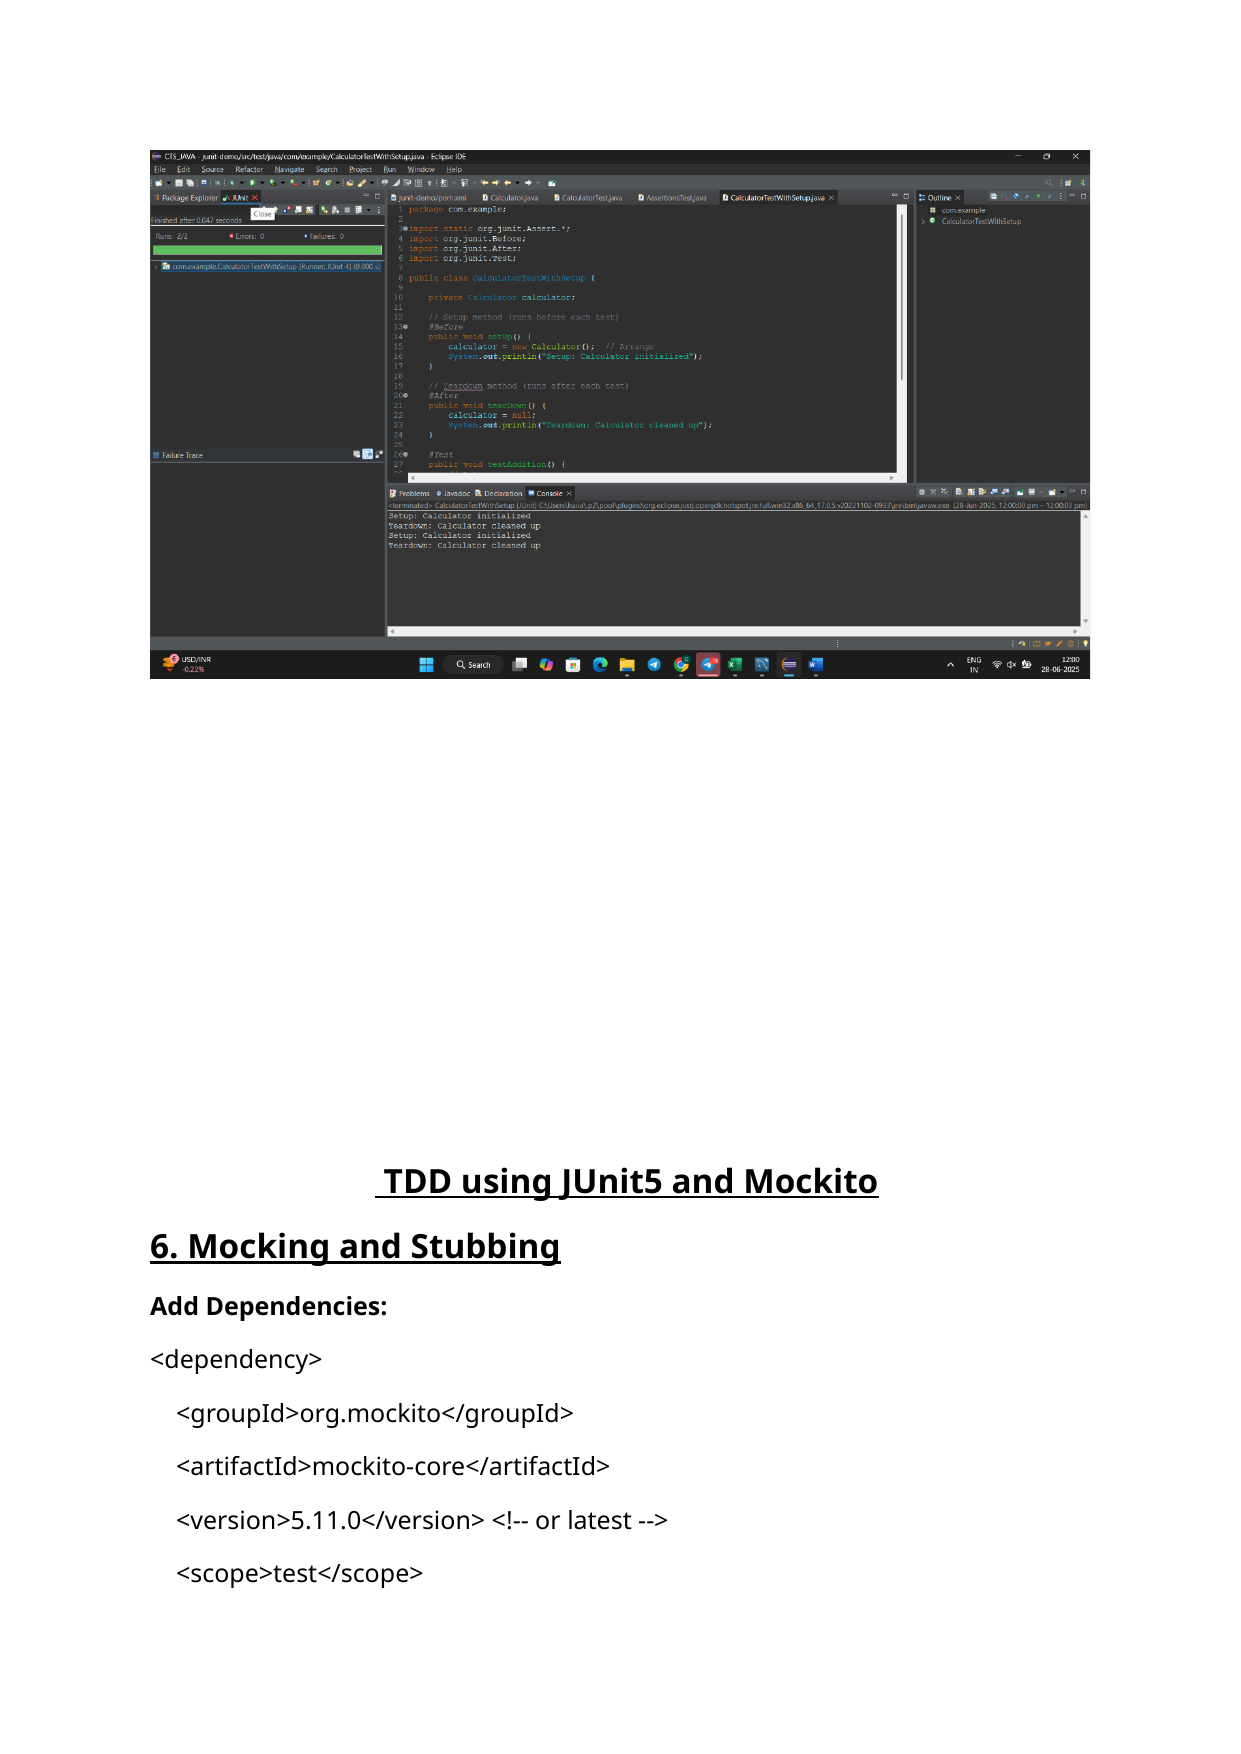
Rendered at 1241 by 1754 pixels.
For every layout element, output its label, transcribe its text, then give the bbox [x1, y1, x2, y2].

text Add Dependencies: [150, 1289, 1090, 1323]
text TDD using JUnit5 and Mockito [375, 1157, 1090, 1203]
text <scope>test</scope> [150, 1556, 1090, 1590]
text <dependency> [150, 1342, 1090, 1376]
text <artifactId>mockito-core</artifactId> [150, 1449, 1090, 1483]
picture [150, 150, 1091, 679]
text 6. Mocking and Stubbing [150, 1223, 1090, 1268]
text <version>5.11.0</version> <!-- or latest --> [150, 1502, 1090, 1536]
text <groupId>org.mockito</groupId> [150, 1396, 1090, 1429]
